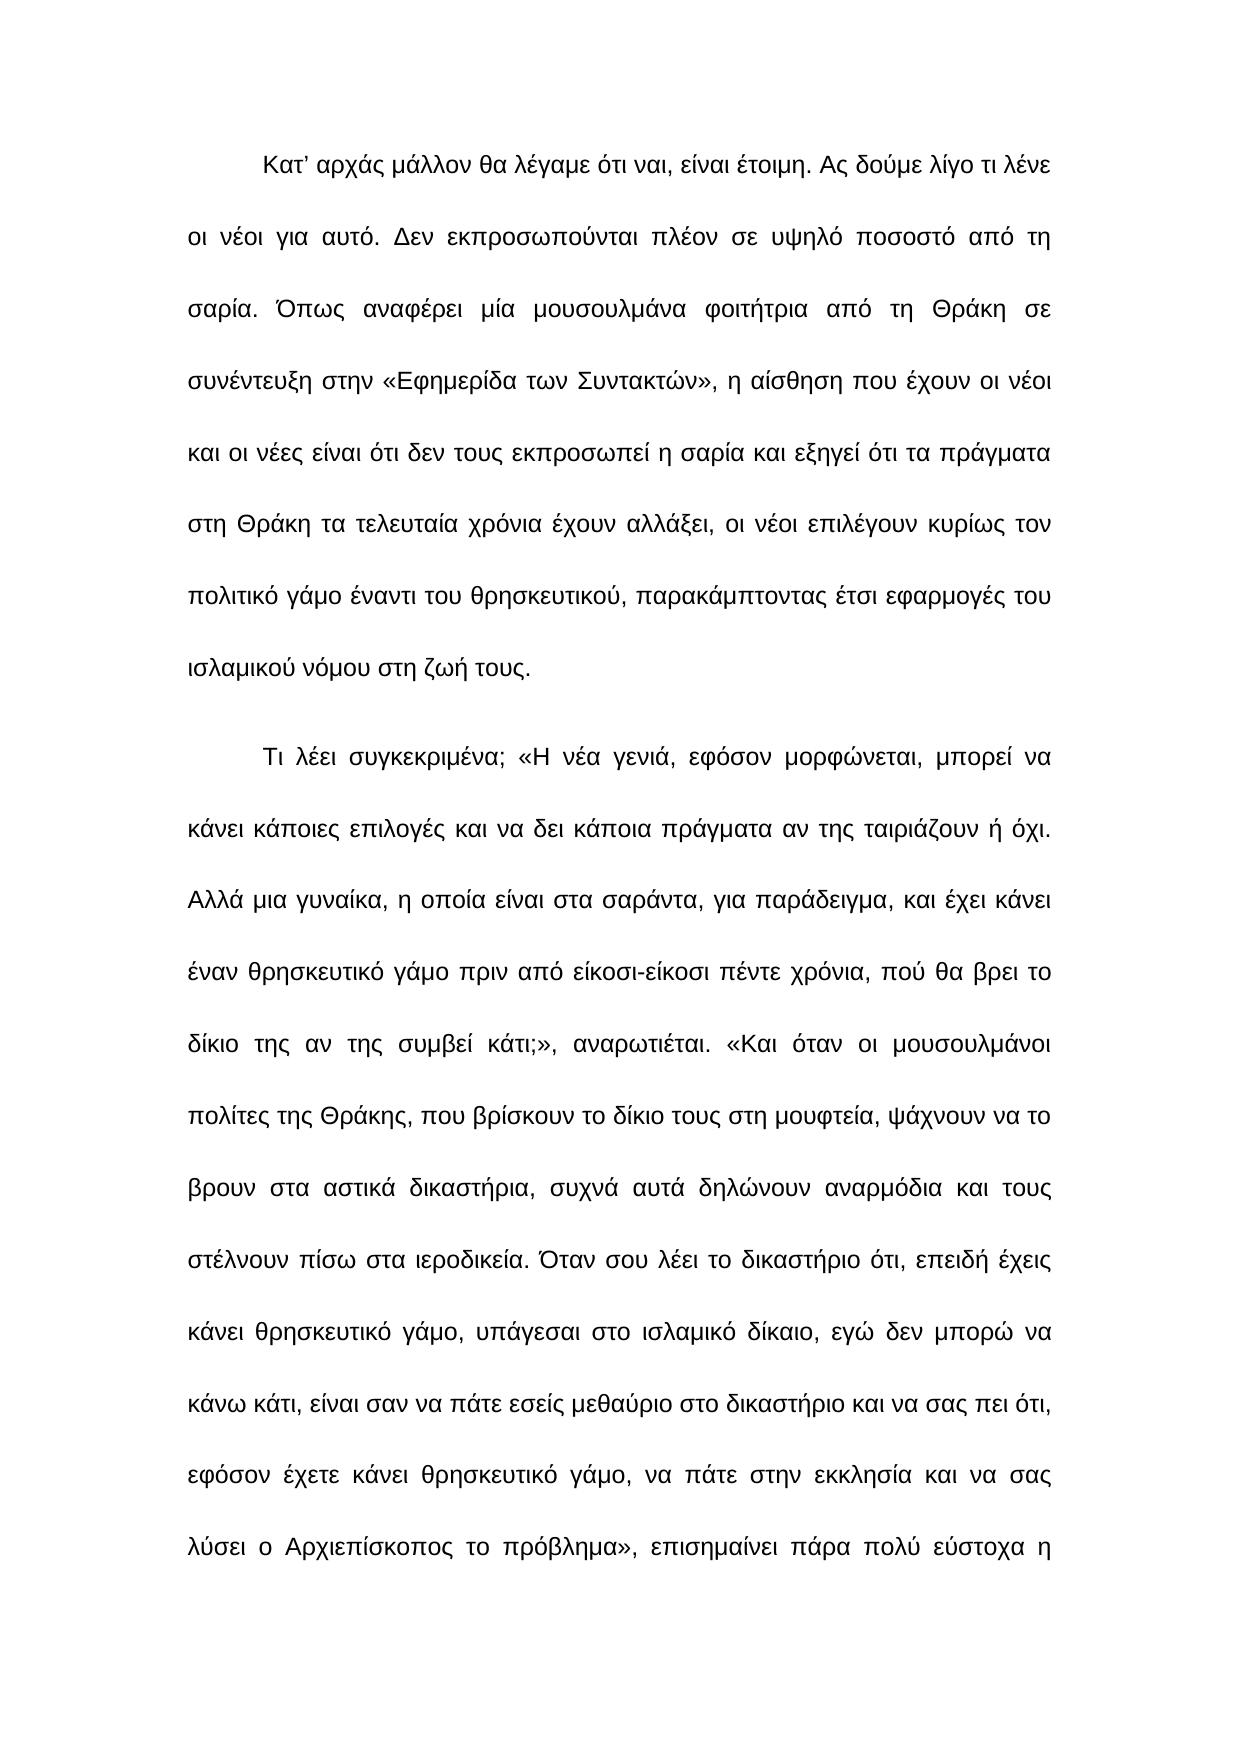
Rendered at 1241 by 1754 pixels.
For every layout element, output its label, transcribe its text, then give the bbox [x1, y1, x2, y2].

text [187, 742, 1053, 1561]
text Κατ’ αρχάς μάλλον θα λέγαμε ότι ναι, είναι έτοιμη. Ας δούμε λίγο τι λένε οι νέοι για αυτό. Δεν εκπροσωπούνται πλέον σε υψηλό ποσοστό από τη σαρία. Όπως αναφέρει μία μουσουλμάνα φοιτήτρια από τη Θράκη σε συνέντευξη στην «Εφημερίδα των Συντακτών», η αίσθηση που έχουν οι νέοι και οι νέες είναι ότι δεν τους εκπροσωπεί η σαρία και εξηγεί ότι τα πράγματα στη Θράκη τα τελευταία χρόνια έχουν αλλάξει, οι νέοι επιλέγουν κυρίως τον πολιτικό γάμο έναντι του θρησκευτικού, παρακάμπτοντας έτσι εφαρμογές του ισλαμικού νόμου στη ζωή τους. [187, 150, 1053, 682]
